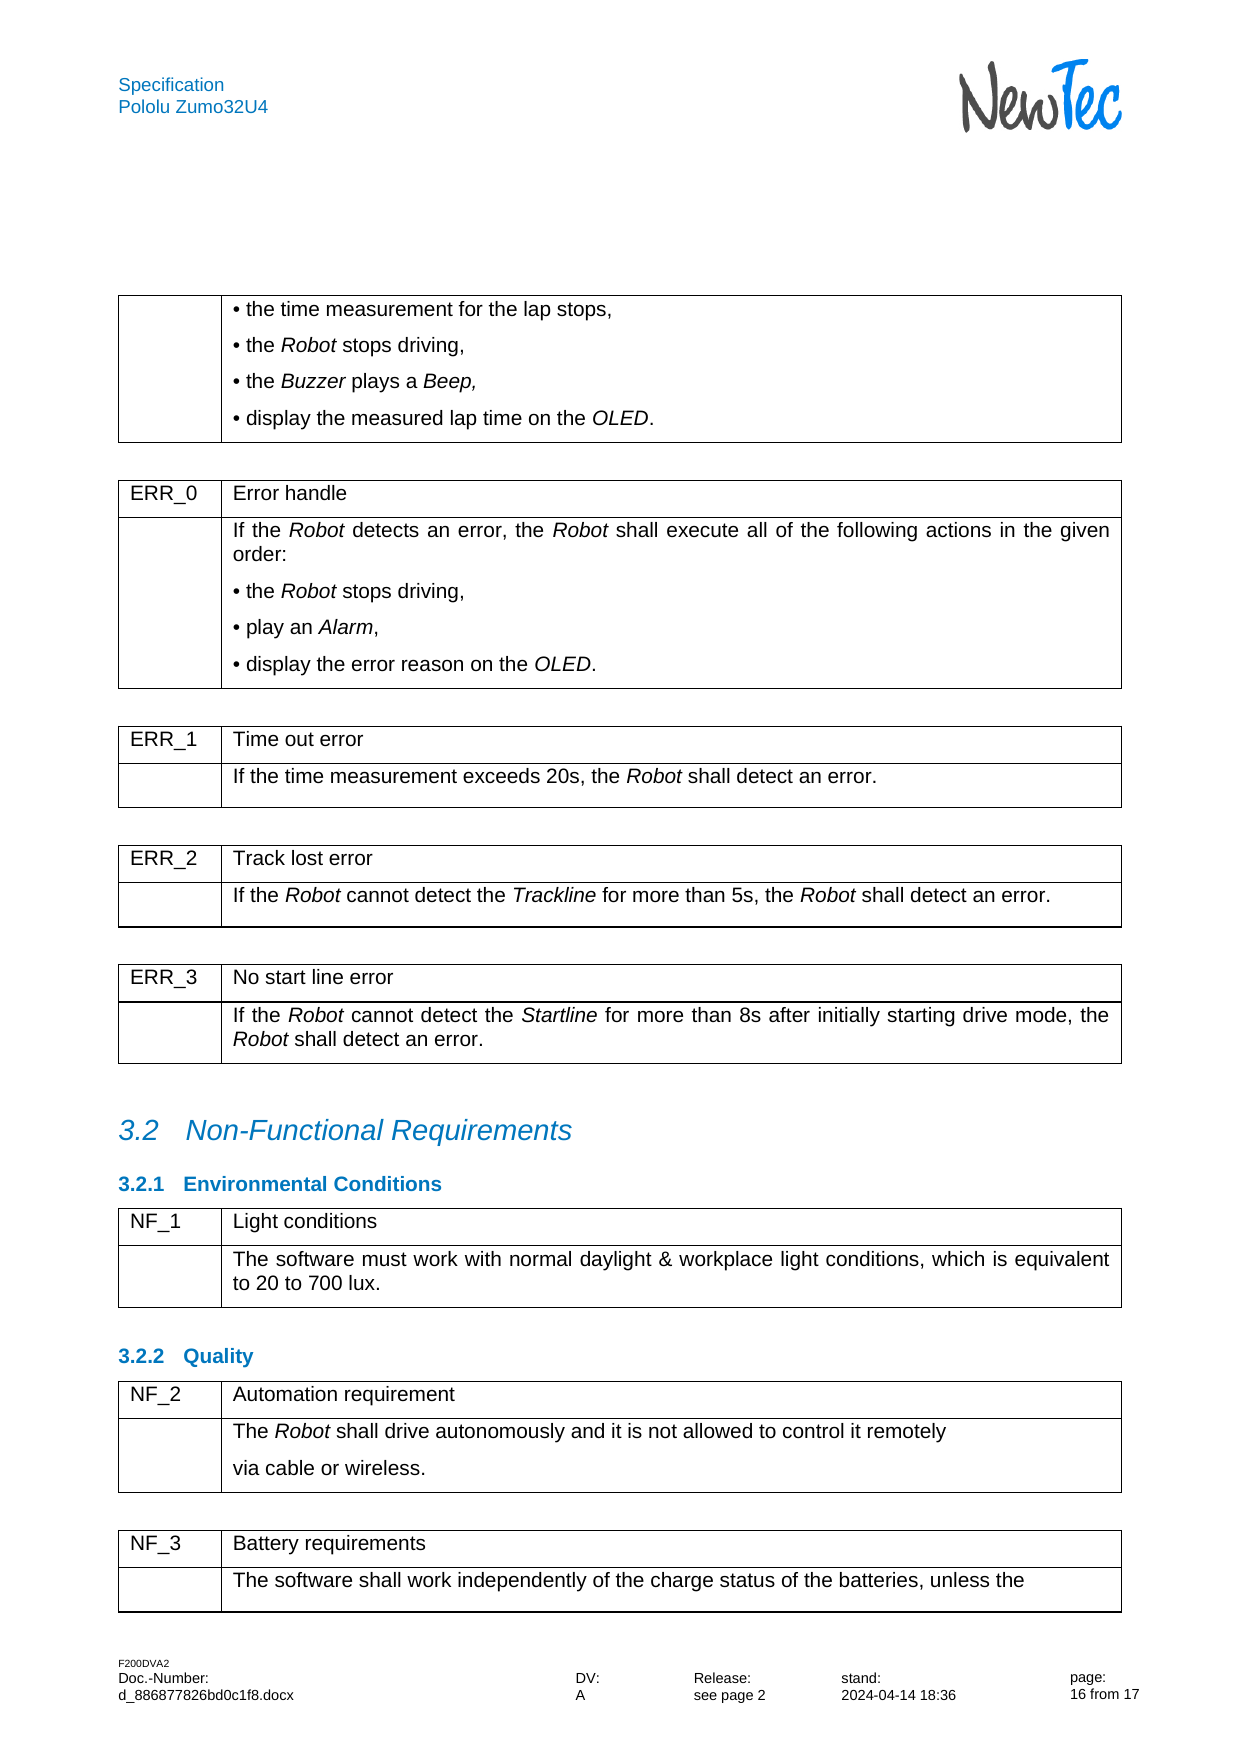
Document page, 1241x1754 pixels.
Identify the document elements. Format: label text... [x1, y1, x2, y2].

table_header No start line error [222, 965, 1121, 1001]
table_cell [119, 1568, 221, 1611]
table_header Automation requirement [222, 1382, 1121, 1418]
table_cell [222, 296, 1121, 442]
picture [954, 59, 1122, 134]
subtitle Quality [118, 1344, 1122, 1368]
table_cell [119, 1246, 221, 1307]
table_header ERR_3 [119, 965, 221, 1001]
table_header ERR_0 [119, 481, 221, 517]
table_cell [119, 764, 221, 807]
table_cell [119, 296, 221, 442]
table_cell If the Robot cannot detect the Trackline for more than 5s, the Robot shall detect an error. [222, 883, 1121, 926]
table_cell [119, 1419, 221, 1492]
table_cell If the Robot detects an error, the Robot shall execute all of the following actions in the given order: • the Robot stops driving, • play an Alarm, • display the error reason on the OLED. [222, 518, 1121, 688]
table_cell If the time measurement exceeds 20s, the Robot shall detect an error. [222, 764, 1121, 807]
table_header Track lost error [222, 846, 1121, 882]
subtitle Environmental Conditions [118, 1171, 1122, 1195]
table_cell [222, 1568, 1121, 1611]
table_header ERR_1 [119, 727, 221, 763]
table_header NF_1 [119, 1209, 221, 1245]
subtitle Non-Functional Requirements [118, 1113, 1122, 1146]
table_cell [119, 883, 221, 926]
table_cell [119, 518, 221, 688]
table_cell [119, 1003, 221, 1063]
table_header Time out error [222, 727, 1121, 763]
table_header Light conditions [222, 1209, 1121, 1245]
table_header Battery requirements [222, 1531, 1121, 1567]
table_cell The Robot shall drive autonomously and it is not allowed to control it remotely via cable or wireless. [222, 1419, 1121, 1492]
table_header ERR_2 [119, 846, 221, 882]
table_cell If the Robot cannot detect the Startline for more than 8s after initially starting drive mode, the Robot shall detect an error. [222, 1003, 1121, 1063]
table_header NF_2 [119, 1382, 221, 1418]
table_cell The software must work with normal daylight & workplace light conditions, which is equivalent to 20 to 700 lux. [222, 1246, 1121, 1307]
table_header Error handle [222, 481, 1121, 517]
table_header NF_3 [119, 1531, 221, 1567]
